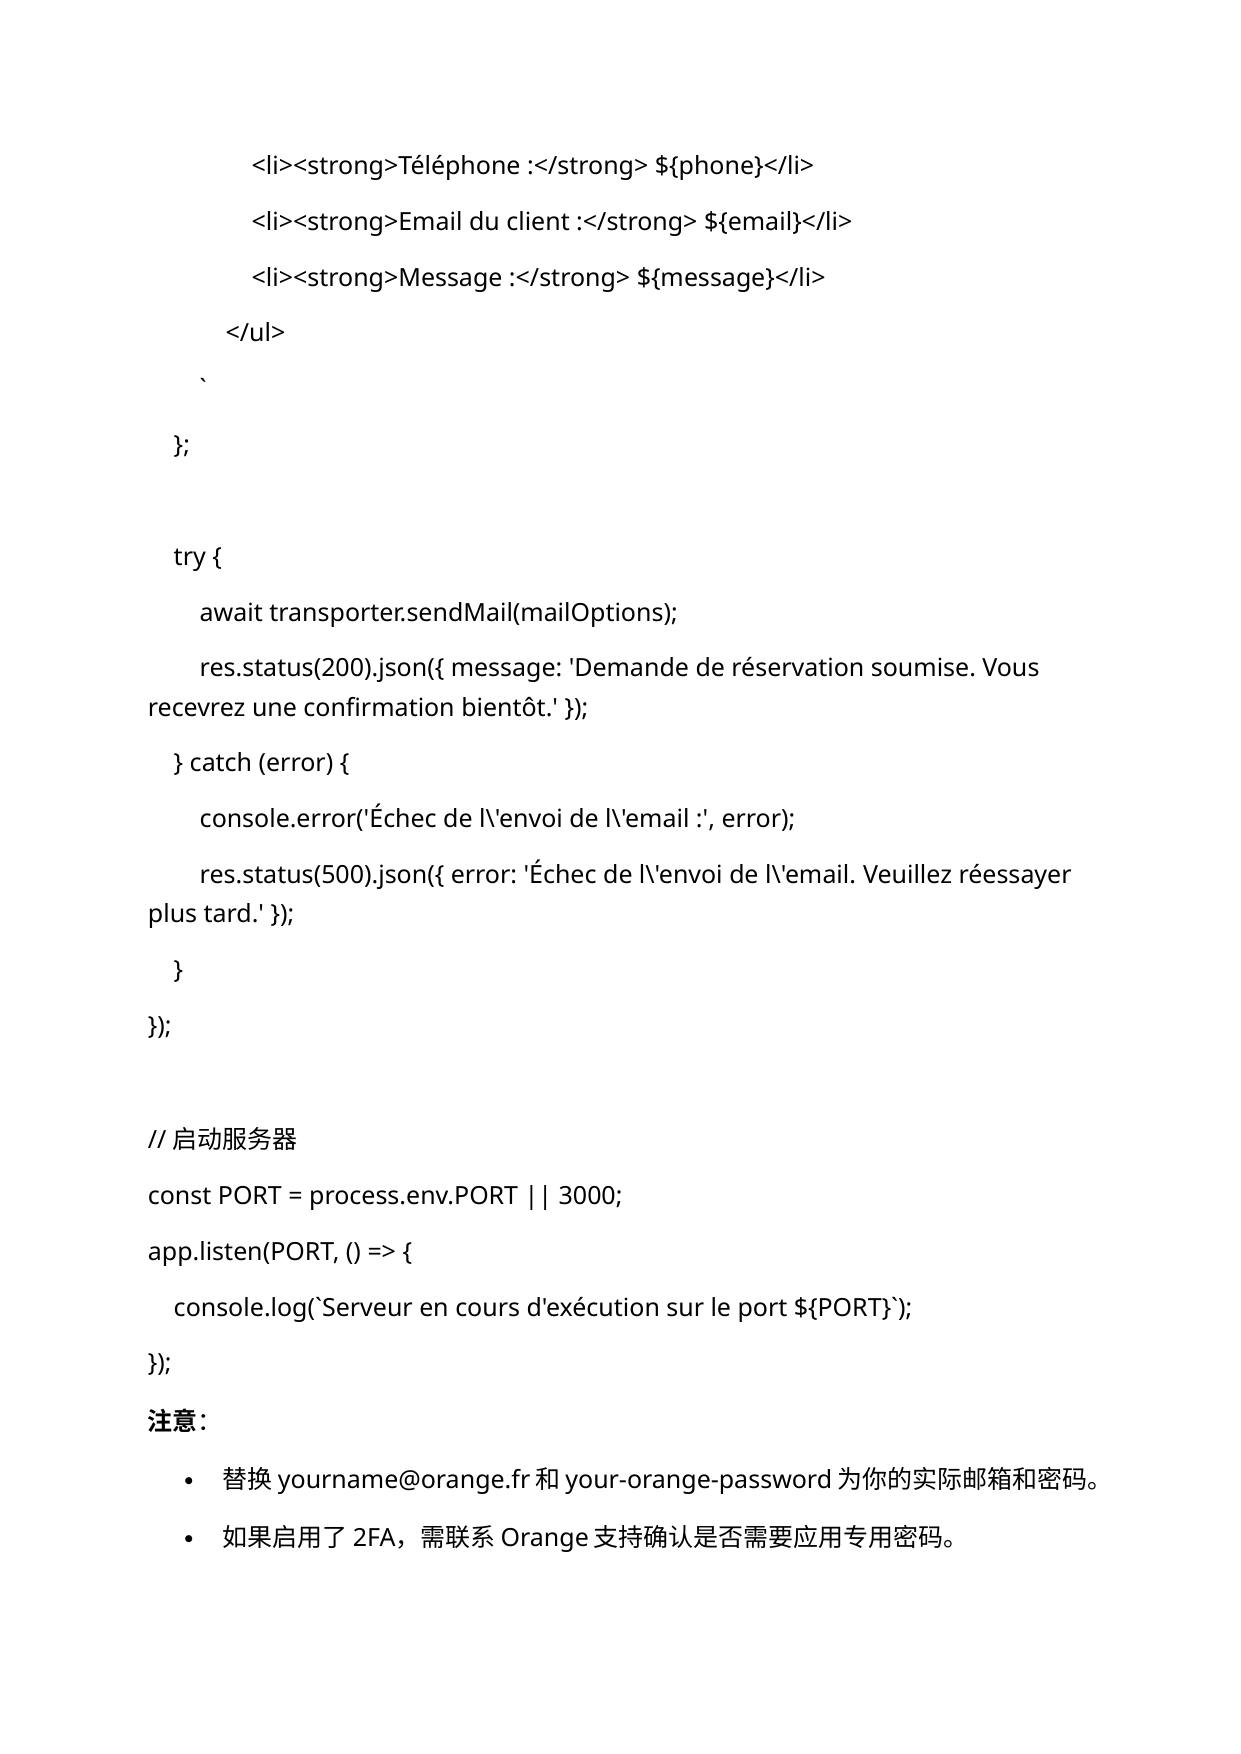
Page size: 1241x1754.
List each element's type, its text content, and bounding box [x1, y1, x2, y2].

text </ul> [148, 315, 1093, 349]
text <li><strong>Message :</strong> ${message}</li> [148, 259, 1093, 293]
text }; [148, 427, 1093, 461]
text 注意： [148, 1401, 1093, 1437]
text console.log(`Serveur en cours d'exécution sur le port ${PORT}`); [148, 1289, 1093, 1323]
text } catch (error) { [148, 745, 1093, 779]
text }); [148, 1008, 1093, 1042]
text ` [148, 371, 1093, 405]
text // 启动服务器 [148, 1119, 1093, 1156]
list 如果启用了2FA，需联系Orange支持确认是否需要应用专用密码。 [185, 1518, 1093, 1554]
text <li><strong>Téléphone :</strong> ${phone}</li> [148, 148, 1093, 182]
text <li><strong>Email du client :</strong> ${email}</li> [148, 203, 1093, 237]
text app.listen(PORT, () => { [148, 1233, 1093, 1267]
text res.status(500).json({ error: 'Échec de l\'envoi de l\'email. Veuillez réessayer plus tard.' }); [148, 857, 1093, 930]
text res.status(200).json({ message: 'Demande de réservation soumise. Vous recevrez une confirmation bientôt.' }); [148, 650, 1093, 723]
text console.error('Échec de l\'envoi de l\'email :', error); [148, 801, 1093, 835]
text try { [148, 538, 1093, 572]
text const PORT = process.env.PORT || 3000; [148, 1178, 1093, 1212]
text await transporter.sendMail(mailOptions); [148, 594, 1093, 628]
text } [148, 952, 1093, 986]
text }); [148, 1345, 1093, 1379]
list 替换yourname@orange.fr和your-orange-password为你的实际邮箱和密码。 [185, 1459, 1093, 1496]
